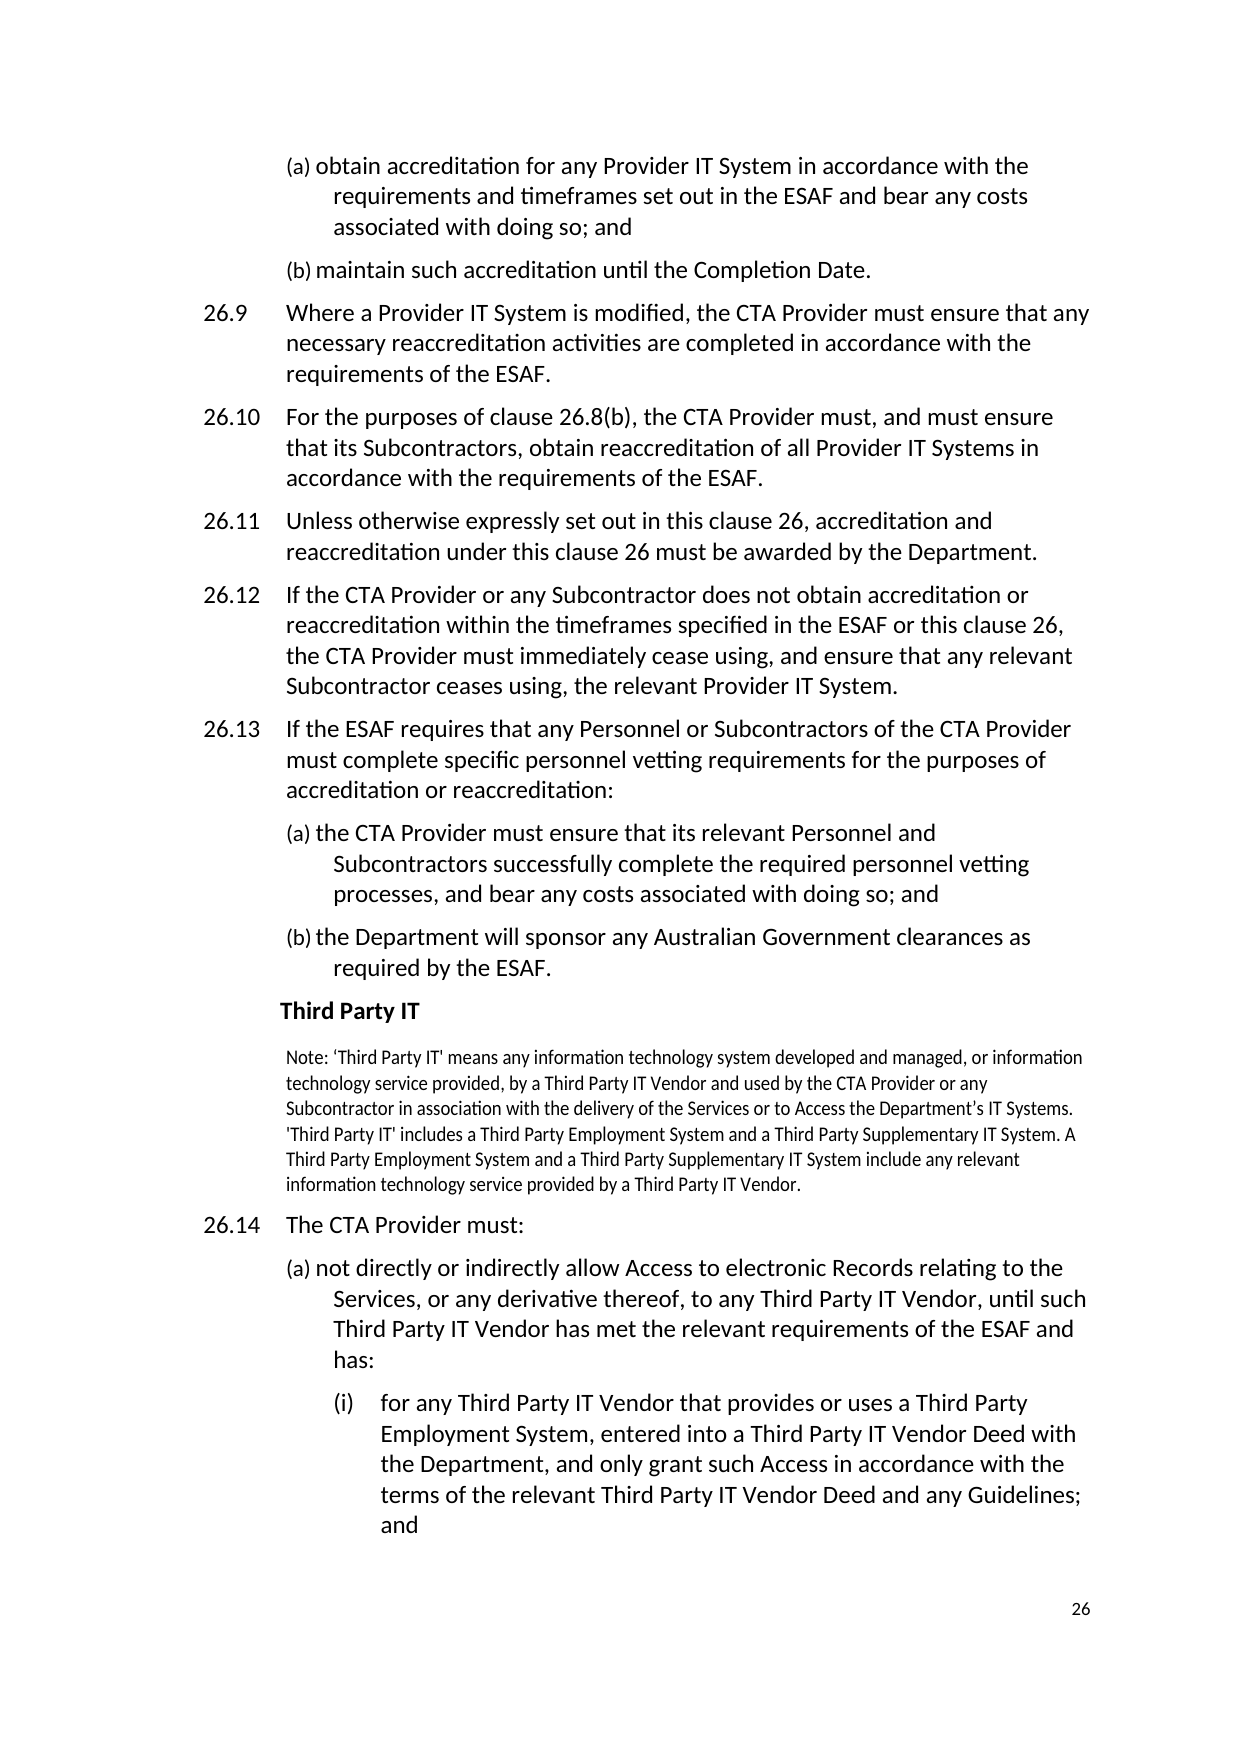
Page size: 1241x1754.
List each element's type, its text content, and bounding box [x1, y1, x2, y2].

text Note: ‘Third Party IT' means any information technology system developed and managed, or information technology service provided, by a Third Party IT Vendor and used by the CTA Provider or any Subcontractor in association with the delivery of the Services or to Access the Department’s IT Systems. 'Third Party IT' includes a Third Party Employment System and a Third Party Supplementary IT System. A Third Party Employment System and a Third Party Supplementary IT System include any relevant information technology service provided by a Third Party IT Vendor. [286, 1044, 1090, 1197]
list obtain accreditation for any Provider IT System in accordance with the requirements and timeframes set out in the ESAF and bear any costs associated with doing so; and [286, 150, 1090, 242]
text Where a Provider IT System is modified, the CTA Provider must ensure that any necessary reaccreditation activities are completed in accordance with the requirements of the ESAF. [203, 297, 1090, 389]
subtitle Third Party IT [280, 995, 1090, 1026]
list not directly or indirectly allow Access to electronic Records relating to the Services, or any derivative thereof, to any Third Party IT Vendor, until such Third Party IT Vendor has met the relevant requirements of the ESAF and has: [286, 1253, 1090, 1375]
text Unless otherwise expressly set out in this clause 26, accreditation and reaccreditation under this clause 26 must be awarded by the Department. [203, 505, 1090, 566]
text If the ESAF requires that any Personnel or Subcontractors of the CTA Provider must complete specific personnel vetting requirements for the purposes of accreditation or reaccreditation: [203, 713, 1090, 805]
list maintain such accreditation until the Completion Date. [286, 254, 1090, 284]
text If the CTA Provider or any Subcontractor does not obtain accreditation or reaccreditation within the timeframes specified in the ESAF or this clause 26, the CTA Provider must immediately cease using, and ensure that any relevant Subcontractor ceases using, the relevant Provider IT System. [203, 579, 1090, 701]
list the CTA Provider must ensure that its relevant Personnel and Subcontractors successfully complete the required personnel vetting processes, and bear any costs associated with doing so; and [286, 817, 1090, 909]
text The CTA Provider must: [203, 1209, 1090, 1240]
list the Department will sponsor any Australian Government clearances as required by the ESAF. [286, 921, 1090, 982]
list for any Third Party IT Vendor that provides or uses a Third Party Employment System, entered into a Third Party IT Vendor Deed with the Department, and only grant such Access in accordance with the terms of the relevant Third Party IT Vendor Deed and any Guidelines; and [333, 1387, 1090, 1540]
text For the purposes of clause 26.8(b), the CTA Provider must, and must ensure that its Subcontractors, obtain reaccreditation of all Provider IT Systems in accordance with the requirements of the ESAF. [203, 401, 1090, 493]
